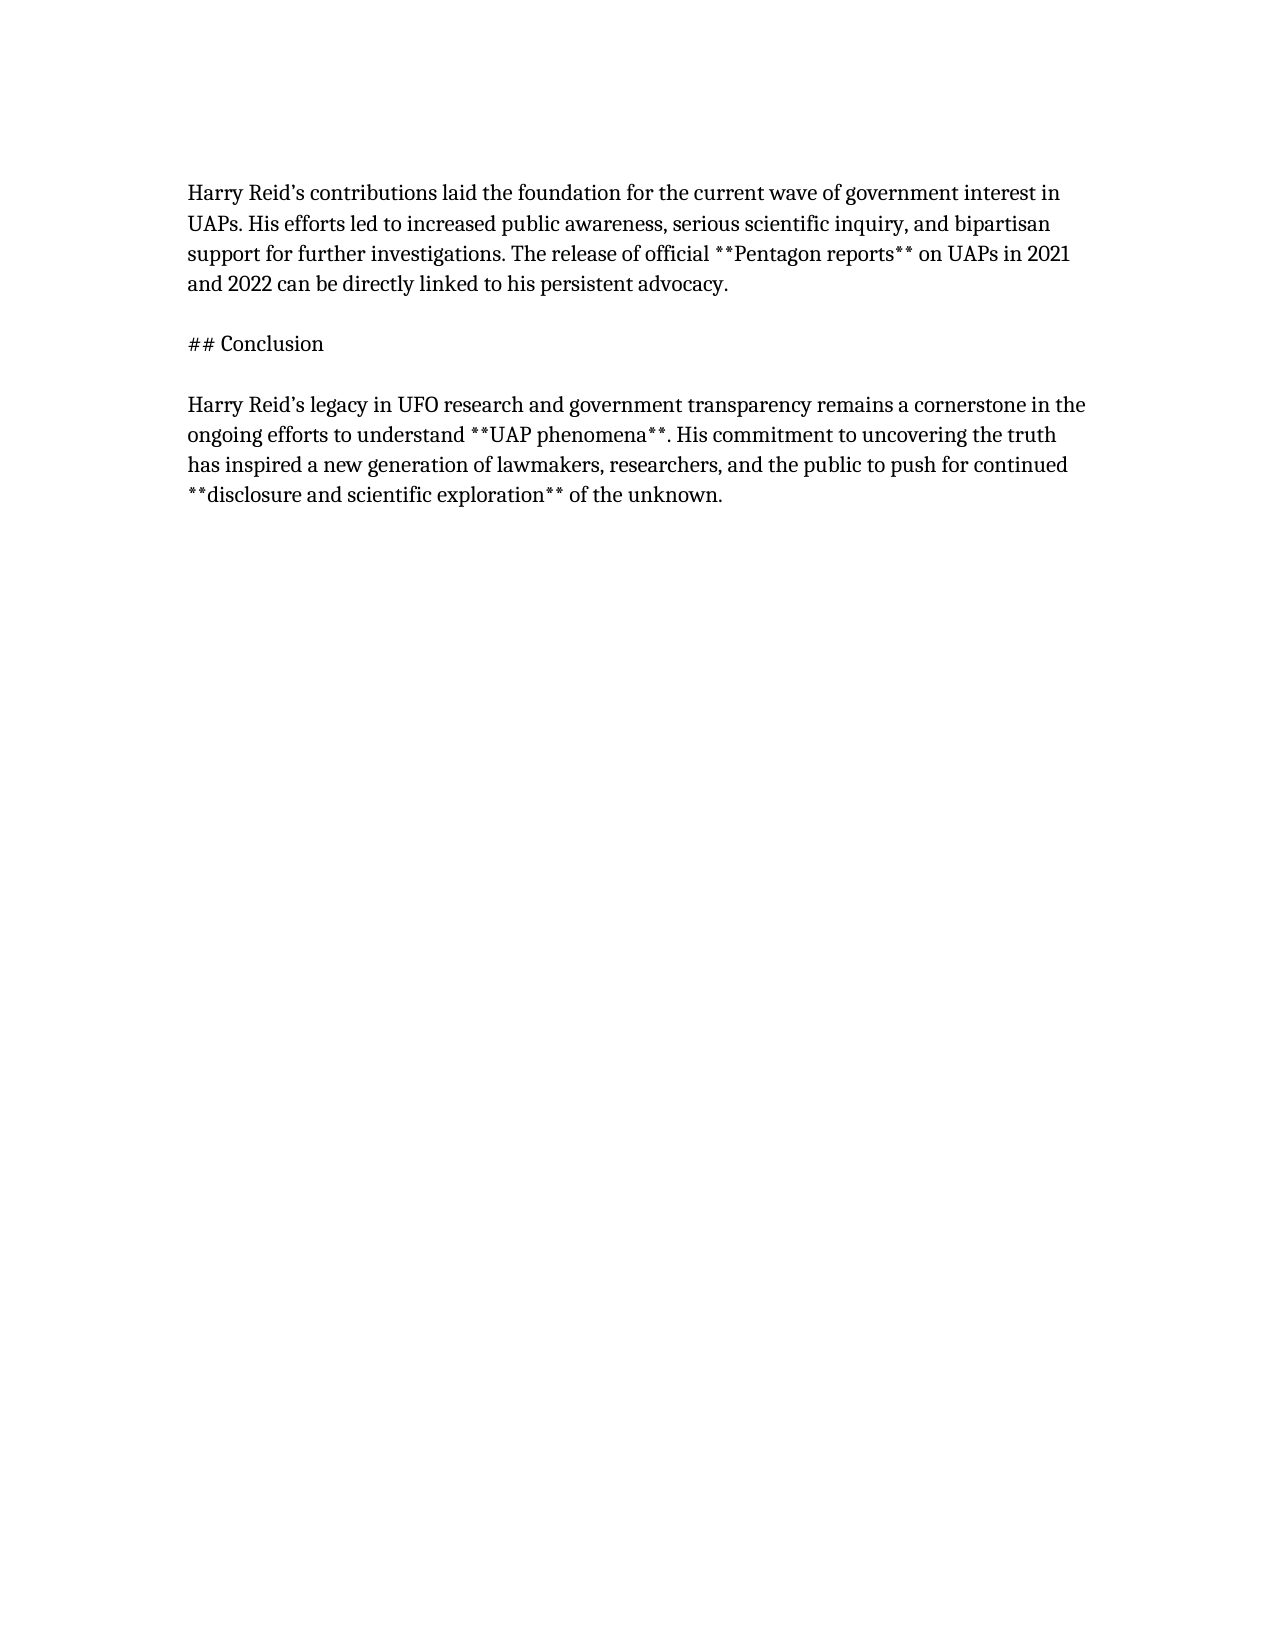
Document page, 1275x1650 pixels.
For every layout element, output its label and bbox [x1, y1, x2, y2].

text [187, 150, 1087, 509]
